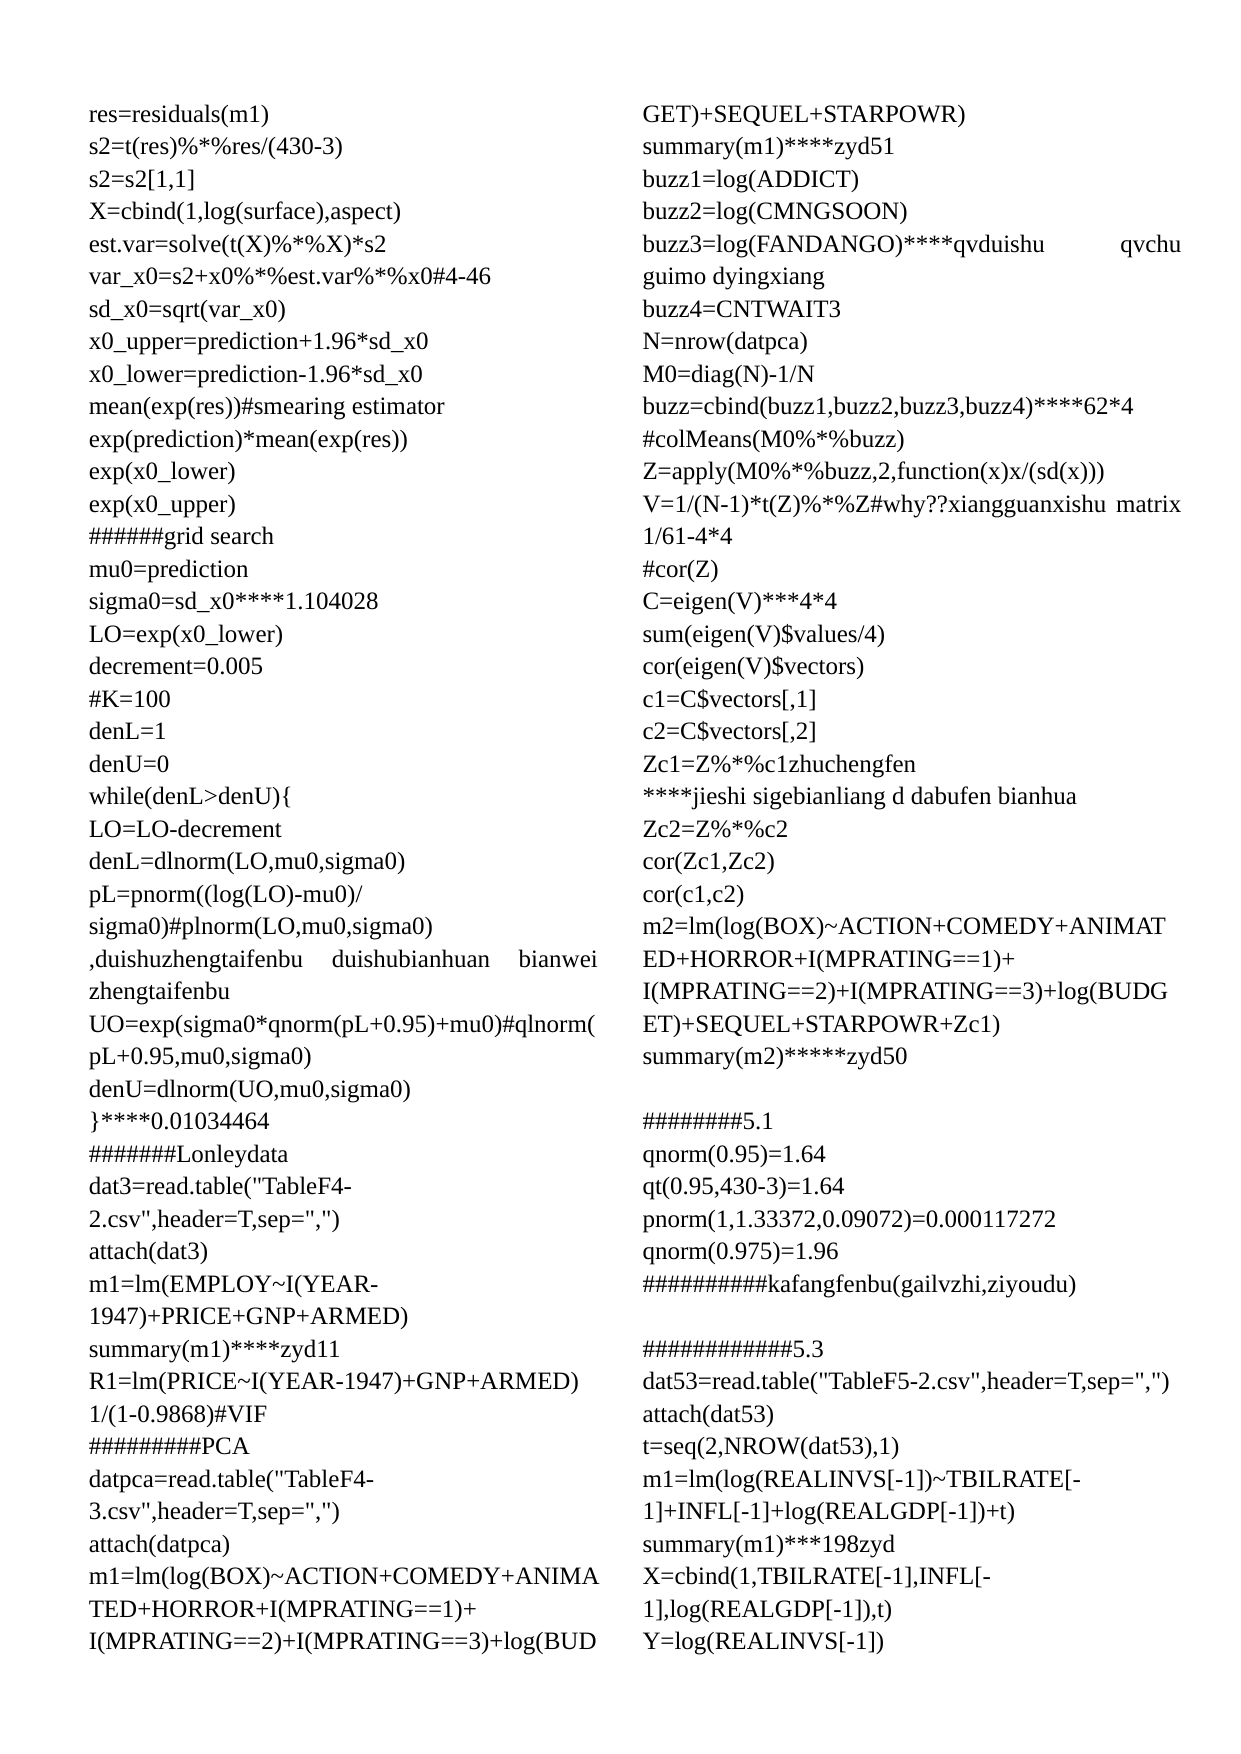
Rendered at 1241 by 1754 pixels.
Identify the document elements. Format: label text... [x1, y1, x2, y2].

text denL=dlnorm(LO,mu0,sigma0) [88, 844, 598, 877]
text mean(exp(res))#smearing estimator [88, 389, 598, 422]
text decrement=0.005 [88, 649, 598, 682]
text c1=C$vectors[,1] [642, 682, 1181, 714]
text qnorm(0.95)=1.64 [642, 1137, 1181, 1169]
text C=eigen(V)***4*4 [642, 584, 1181, 617]
text UO=exp(sigma0*qnorm(pL+0.95)+mu0)#qlnorm(pL+0.95,mu0,sigma0) [88, 1007, 598, 1072]
text qt(0.95,430-3)=1.64 [642, 1169, 1181, 1202]
text est.var=solve(t(X)%*%X)*s2 [88, 227, 598, 259]
text #######Lonleydata [88, 1137, 598, 1169]
text cor(c1,c2) [642, 877, 1181, 909]
text Z=apply(M0%*%buzz,2,function(x)x/(sd(x))) [642, 454, 1181, 487]
text exp(prediction)*mean(exp(res)) [88, 422, 598, 454]
text I(MPRATING==2)+I(MPRATING==3)+log(BUDGET)+SEQUEL+STARPOWR) [642, 97, 1181, 129]
text }****0.01034464 [88, 1104, 598, 1137]
text pnorm(1,1.33372,0.09072)=0.000117272 [642, 1202, 1181, 1234]
text x0_upper=prediction+1.96*sd_x0 [88, 324, 598, 357]
text m1=lm(log(REALINVS[-1])~TBILRATE[-1]+INFL[-1]+log(REALGDP[-1])+t) [642, 1462, 1181, 1527]
text denU=0 [88, 747, 598, 779]
text t=seq(2,NROW(dat53),1) [642, 1429, 1181, 1462]
text datpca=read.table("TableF4-3.csv",header=T,sep=",") [88, 1462, 598, 1527]
text pL=pnorm((log(LO)-mu0)/sigma0)#plnorm(LO,mu0,sigma0),duishuzhengtaifenbu duishubianhuan bianwei zhengtaifenbu [88, 877, 598, 1007]
text qnorm(0.975)=1.96 [642, 1234, 1181, 1267]
text sum(eigen(V)$values/4) [642, 617, 1181, 649]
text m2=lm(log(BOX)~ACTION+COMEDY+ANIMATED+HORROR+I(MPRATING==1)+ [642, 909, 1181, 974]
text buzz=cbind(buzz1,buzz2,buzz3,buzz4)****62*4 [642, 389, 1181, 422]
text X=cbind(1,TBILRATE[-1],INFL[-1],log(REALGDP[-1]),t) [642, 1559, 1181, 1624]
text V=1/(N-1)*t(Z)%*%Z#why??xiangguanxishu matrix 1/61-4*4 [642, 487, 1181, 552]
text dat53=read.table("TableF5-2.csv",header=T,sep=",") [642, 1364, 1181, 1397]
text m1=lm(EMPLOY~I(YEAR-1947)+PRICE+GNP+ARMED) [88, 1267, 598, 1332]
text Zc1=Z%*%c1zhuchengfen [642, 747, 1181, 779]
text while(denL>denU){ [88, 779, 598, 812]
text N=nrow(datpca) [642, 324, 1181, 357]
text buzz1=log(ADDICT) [642, 162, 1181, 194]
text mu0=prediction [88, 552, 598, 584]
text s2=t(res)%*%res/(430-3) [88, 129, 598, 162]
text #K=100 [88, 682, 598, 714]
text X=cbind(1,log(surface),aspect) [88, 194, 598, 227]
text dat3=read.table("TableF4-2.csv",header=T,sep=",") [88, 1169, 598, 1234]
text ****jieshi sigebianliang d dabufen bianhua [642, 779, 1181, 812]
text ########5.1 [642, 1104, 1181, 1137]
text #cor(Z) [642, 552, 1181, 584]
text res=residuals(m1) [88, 97, 598, 129]
text summary(m2)*****zyd50 [642, 1039, 1181, 1072]
text I(MPRATING==2)+I(MPRATING==3)+log(BUDGET)+SEQUEL+STARPOWR) [88, 1624, 598, 1657]
text summary(m1)****zyd51 [642, 129, 1181, 162]
text attach(datpca) [88, 1527, 598, 1559]
text #colMeans(M0%*%buzz) [642, 422, 1181, 454]
text denL=1 [88, 714, 598, 747]
text LO=exp(x0_lower) [88, 617, 598, 649]
text #########PCA [88, 1429, 598, 1462]
text sd_x0=sqrt(var_x0) [88, 292, 598, 324]
text LO=LO-decrement [88, 812, 598, 844]
text cor(eigen(V)$vectors) [642, 649, 1181, 682]
text ##########kafangfenbu(gailvzhi,ziyoudu) [642, 1267, 1181, 1299]
text summary(m1)****zyd11 [88, 1332, 598, 1364]
text buzz4=CNTWAIT3 [642, 292, 1181, 324]
text buzz2=log(CMNGSOON) [642, 194, 1181, 227]
text ############5.3 [642, 1332, 1181, 1364]
text buzz3=log(FANDANGO)****qvduishu qvchu guimo dyingxiang [642, 227, 1181, 292]
text I(MPRATING==2)+I(MPRATING==3)+log(BUDGET)+SEQUEL+STARPOWR+Zc1) [642, 974, 1181, 1039]
text 1/(1-0.9868)#VIF [88, 1397, 598, 1429]
text x0_lower=prediction-1.96*sd_x0 [88, 357, 598, 389]
text exp(x0_upper) [88, 487, 598, 519]
text attach(dat3) [88, 1234, 598, 1267]
text R1=lm(PRICE~I(YEAR-1947)+GNP+ARMED) [88, 1364, 598, 1397]
text sigma0=sd_x0****1.104028 [88, 584, 598, 617]
text summary(m1)***198zyd [642, 1527, 1181, 1559]
text c2=C$vectors[,2] [642, 714, 1181, 747]
text cor(Zc1,Zc2) [642, 844, 1181, 877]
text Y=log(REALINVS[-1]) [642, 1624, 1181, 1657]
text denU=dlnorm(UO,mu0,sigma0) [88, 1072, 598, 1104]
text ######grid search [88, 519, 598, 552]
text M0=diag(N)-1/N [642, 357, 1181, 389]
text s2=s2[1,1] [88, 162, 598, 194]
text Zc2=Z%*%c2 [642, 812, 1181, 844]
text exp(x0_lower) [88, 454, 598, 487]
text m1=lm(log(BOX)~ACTION+COMEDY+ANIMATED+HORROR+I(MPRATING==1)+ [88, 1559, 598, 1624]
text attach(dat53) [642, 1397, 1181, 1429]
text var_x0=s2+x0%*%est.var%*%x0#4-46 [88, 259, 598, 292]
